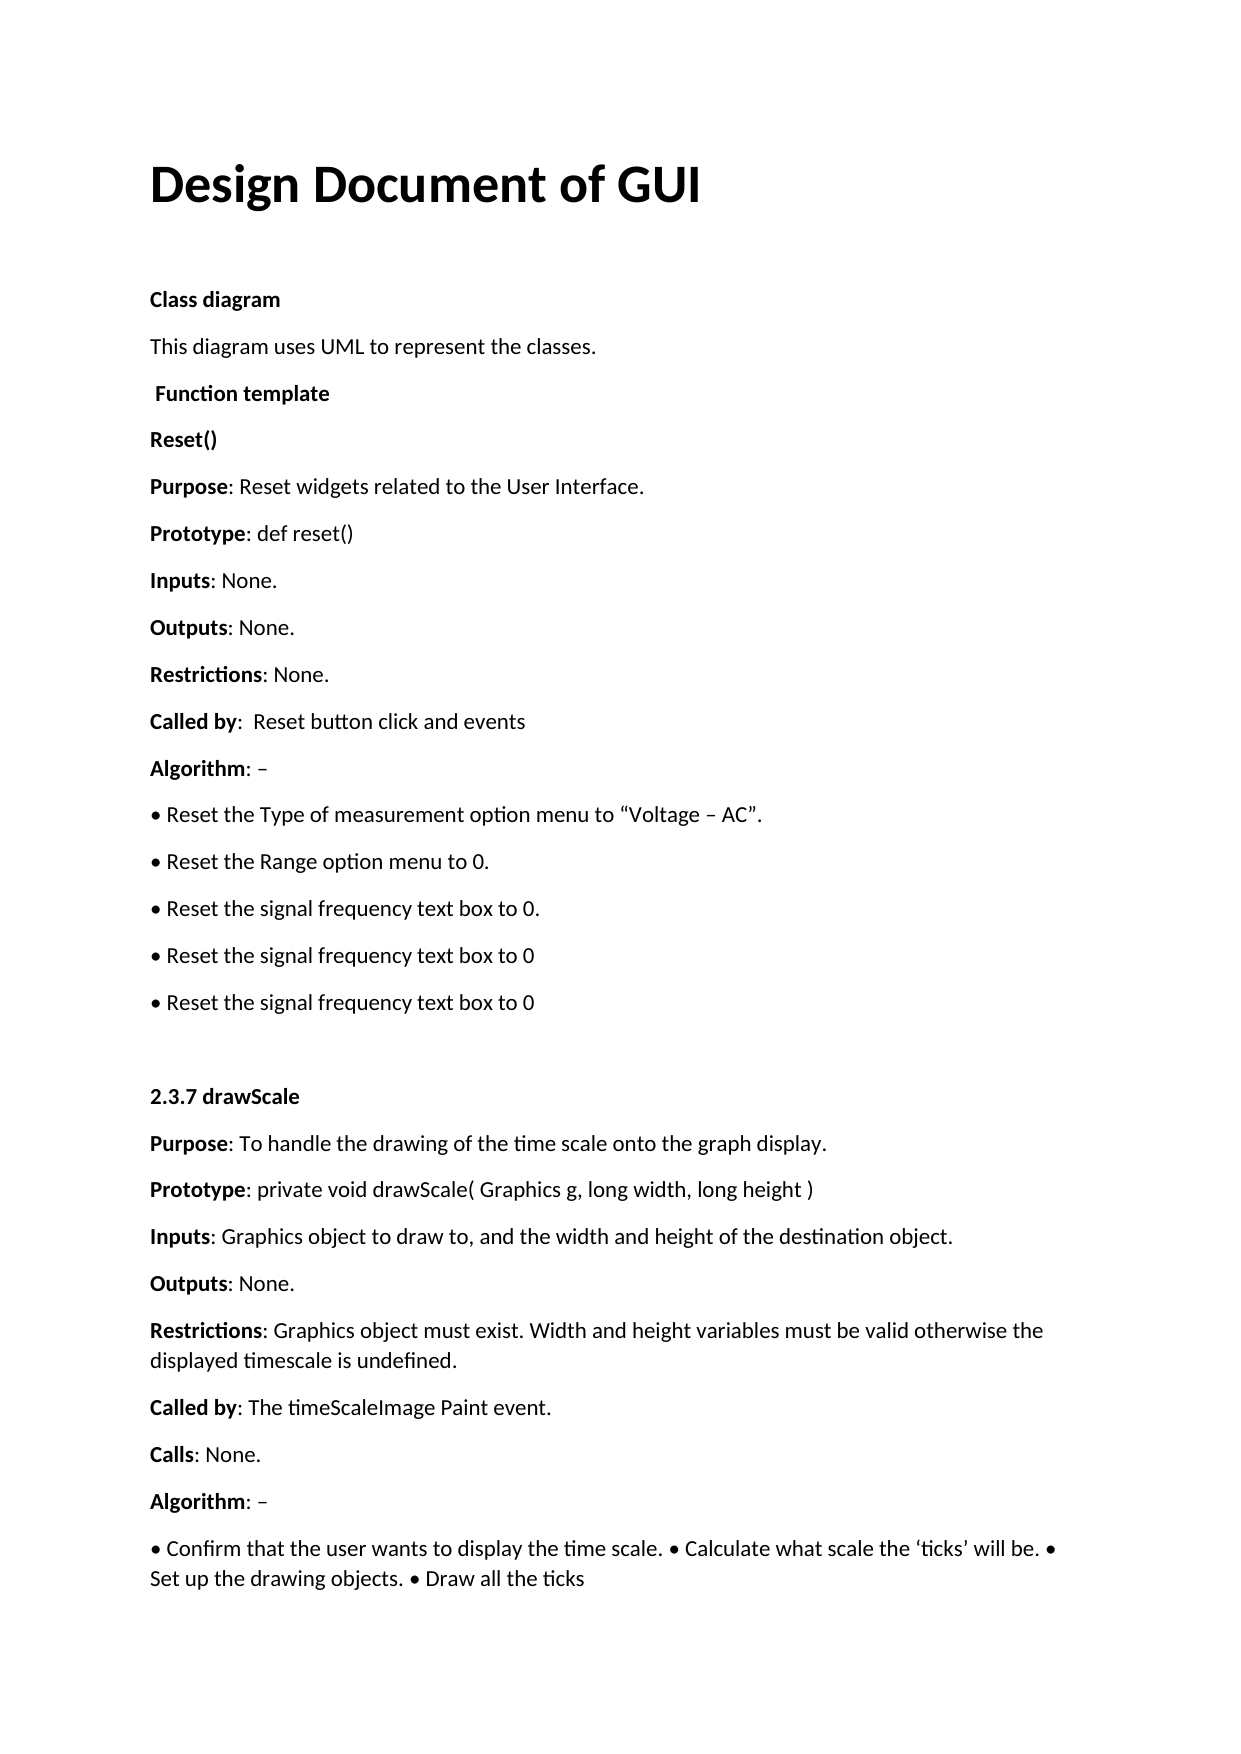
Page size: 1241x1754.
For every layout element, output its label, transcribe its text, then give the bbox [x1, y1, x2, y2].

text Reset() [150, 426, 1090, 453]
text Prototype: private void drawScale( Graphics g, long width, long height ) [150, 1176, 1090, 1203]
text Function template [150, 379, 1090, 407]
text Restrictions: Graphics object must exist. Width and height variables must be valid otherwise the displayed timescale is undeﬁned. [150, 1316, 1090, 1374]
text Restrictions: None. [150, 660, 1090, 688]
text • Reset the signal frequency text box to 0. [150, 894, 1090, 922]
text • Reset the Type of measurement option menu to “Voltage – AC”. [150, 801, 1090, 828]
text Design Document of GUI [150, 150, 1090, 216]
text This diagram uses UML to represent the classes. [150, 332, 1090, 360]
text Called by: Reset button click and events [150, 707, 1090, 735]
text Algorithm: – [150, 1487, 1090, 1515]
text Algorithm: – [150, 754, 1090, 782]
text Inputs: None. [150, 566, 1090, 594]
text Called by: The timeScaleImage Paint event. [150, 1393, 1090, 1421]
text Purpose: Reset widgets related to the User Interface. [150, 472, 1090, 500]
text • Reset the signal frequency text box to 0 [150, 941, 1090, 969]
text • Reset the signal frequency text box to 0 [150, 988, 1090, 1016]
text Purpose: To handle the drawing of the time scale onto the graph display. [150, 1129, 1090, 1157]
text Outputs: None. [150, 613, 1090, 641]
text • Conﬁrm that the user wants to display the time scale. • Calculate what scale the ‘ticks’ will be. • Set up the drawing objects. • Draw all the ticks [150, 1534, 1090, 1592]
text Outputs: None. [150, 1269, 1090, 1297]
text Inputs: Graphics object to draw to, and the width and height of the destination object. [150, 1222, 1090, 1250]
text Class diagram [150, 285, 1090, 313]
text 2.3.7 drawScale [150, 1082, 1090, 1110]
text Calls: None. [150, 1440, 1090, 1468]
text • Reset the Range option menu to 0. [150, 847, 1090, 875]
text Prototype: def reset() [150, 519, 1090, 547]
